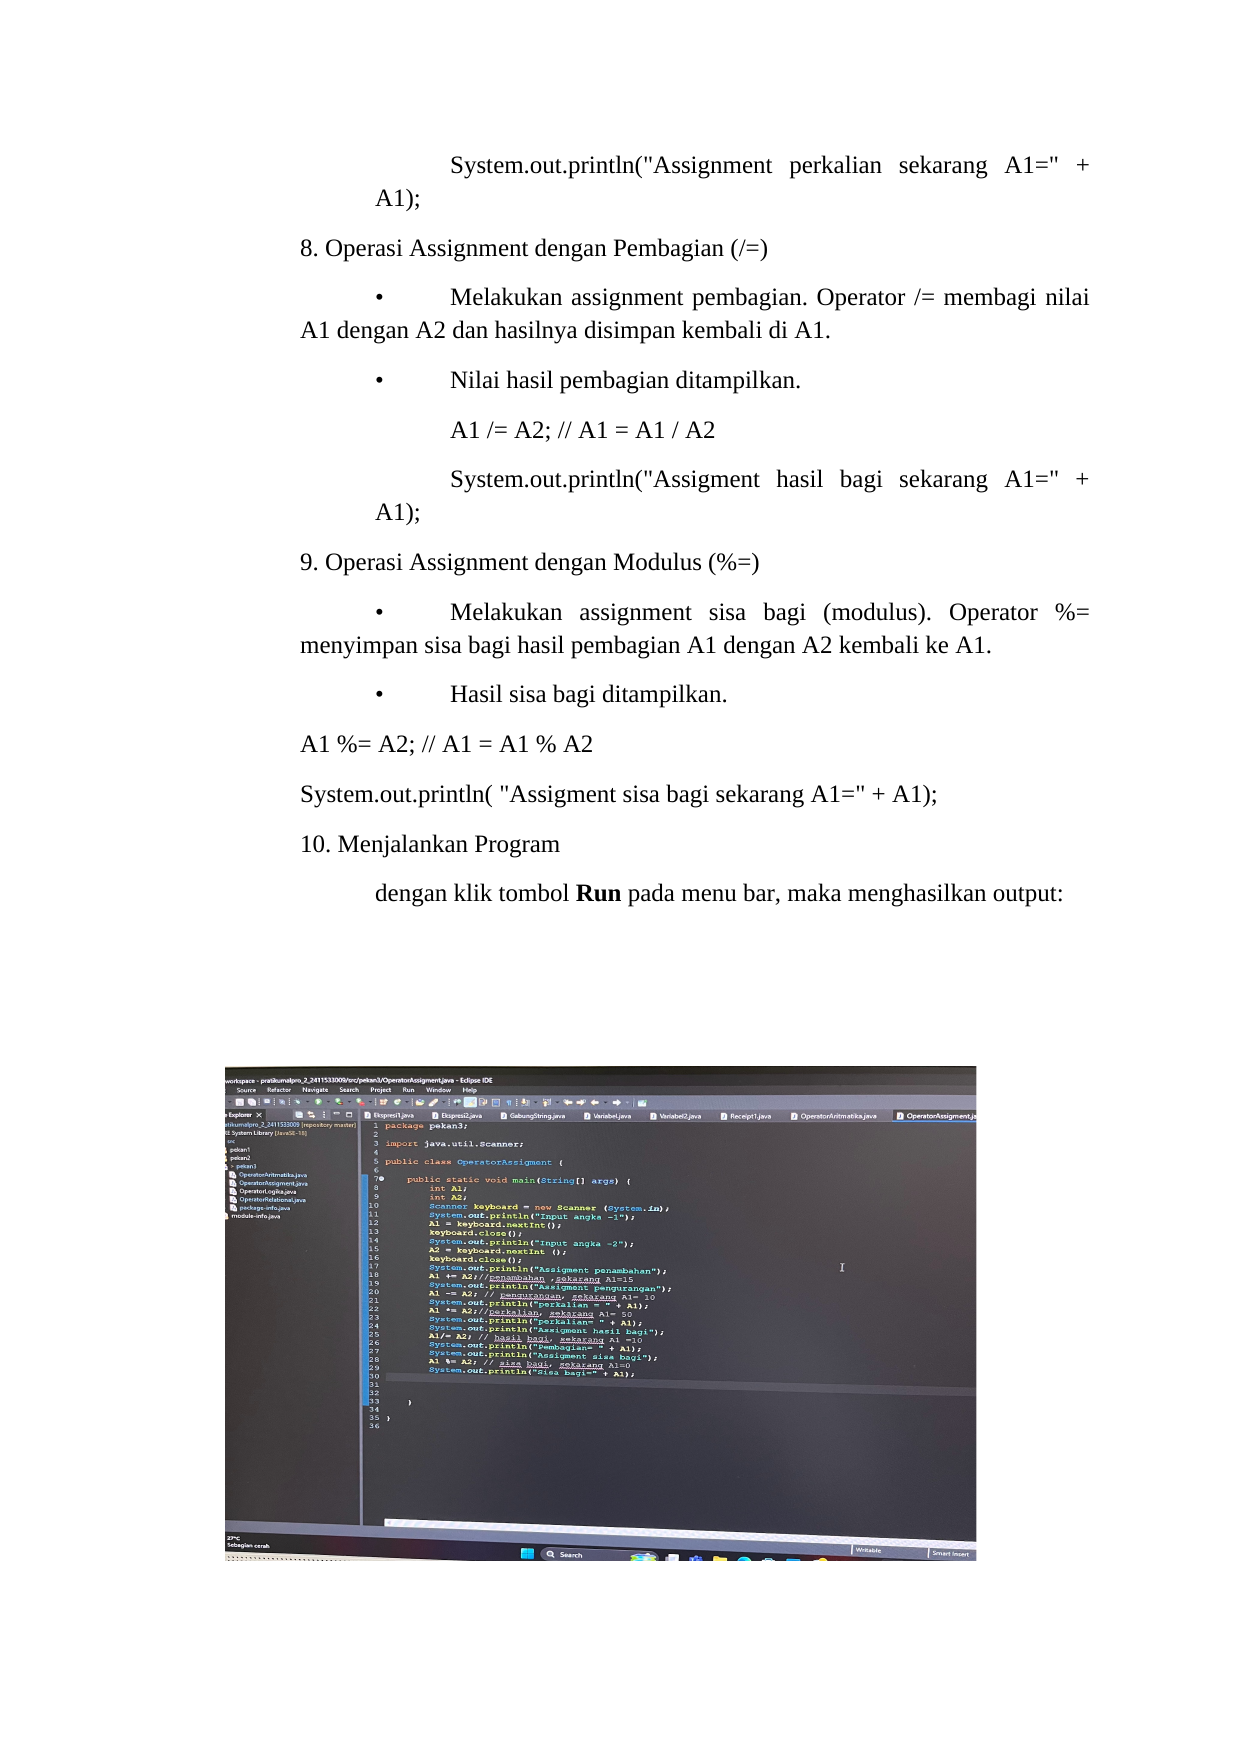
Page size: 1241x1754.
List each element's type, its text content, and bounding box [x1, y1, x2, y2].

text System.out.println( "Assigment sisa bagi sekarang A1=" + A1); [300, 779, 1090, 808]
text • Melakukan assignment sisa bagi (modulus). Operator %= menyimpan sisa bagi hasil pembagian A1 dengan A2 kembali ke A1. [300, 597, 1090, 659]
text System.out.println("Assigment hasil bagi sekarang A1=" + A1); [375, 464, 1090, 526]
text • Melakukan assignment pembagian. Operator /= membagi nilai A1 dengan A2 dan hasilnya disimpan kembali di A1. [300, 282, 1090, 344]
text dengan klik tombol Run pada menu bar, maka menghasilkan output: [300, 878, 1090, 907]
text 8. Operasi Assignment dengan Pembagian (/=) [300, 233, 1090, 261]
picture [225, 1066, 977, 1561]
text 10. Menjalankan Program [300, 829, 1090, 857]
text • Nilai hasil pembagian ditampilkan. [300, 365, 1090, 394]
text A1 %= A2; // A1 = A1 % A2 [300, 729, 1090, 758]
text • Hasil sisa bagi ditampilkan. [300, 679, 1090, 708]
text 9. Operasi Assignment dengan Modulus (%=) [300, 547, 1090, 576]
text A1 /= A2; // A1 = A1 / A2 [375, 415, 1090, 443]
text System.out.println("Assignment perkalian sekarang A1=" + A1); [375, 150, 1090, 212]
